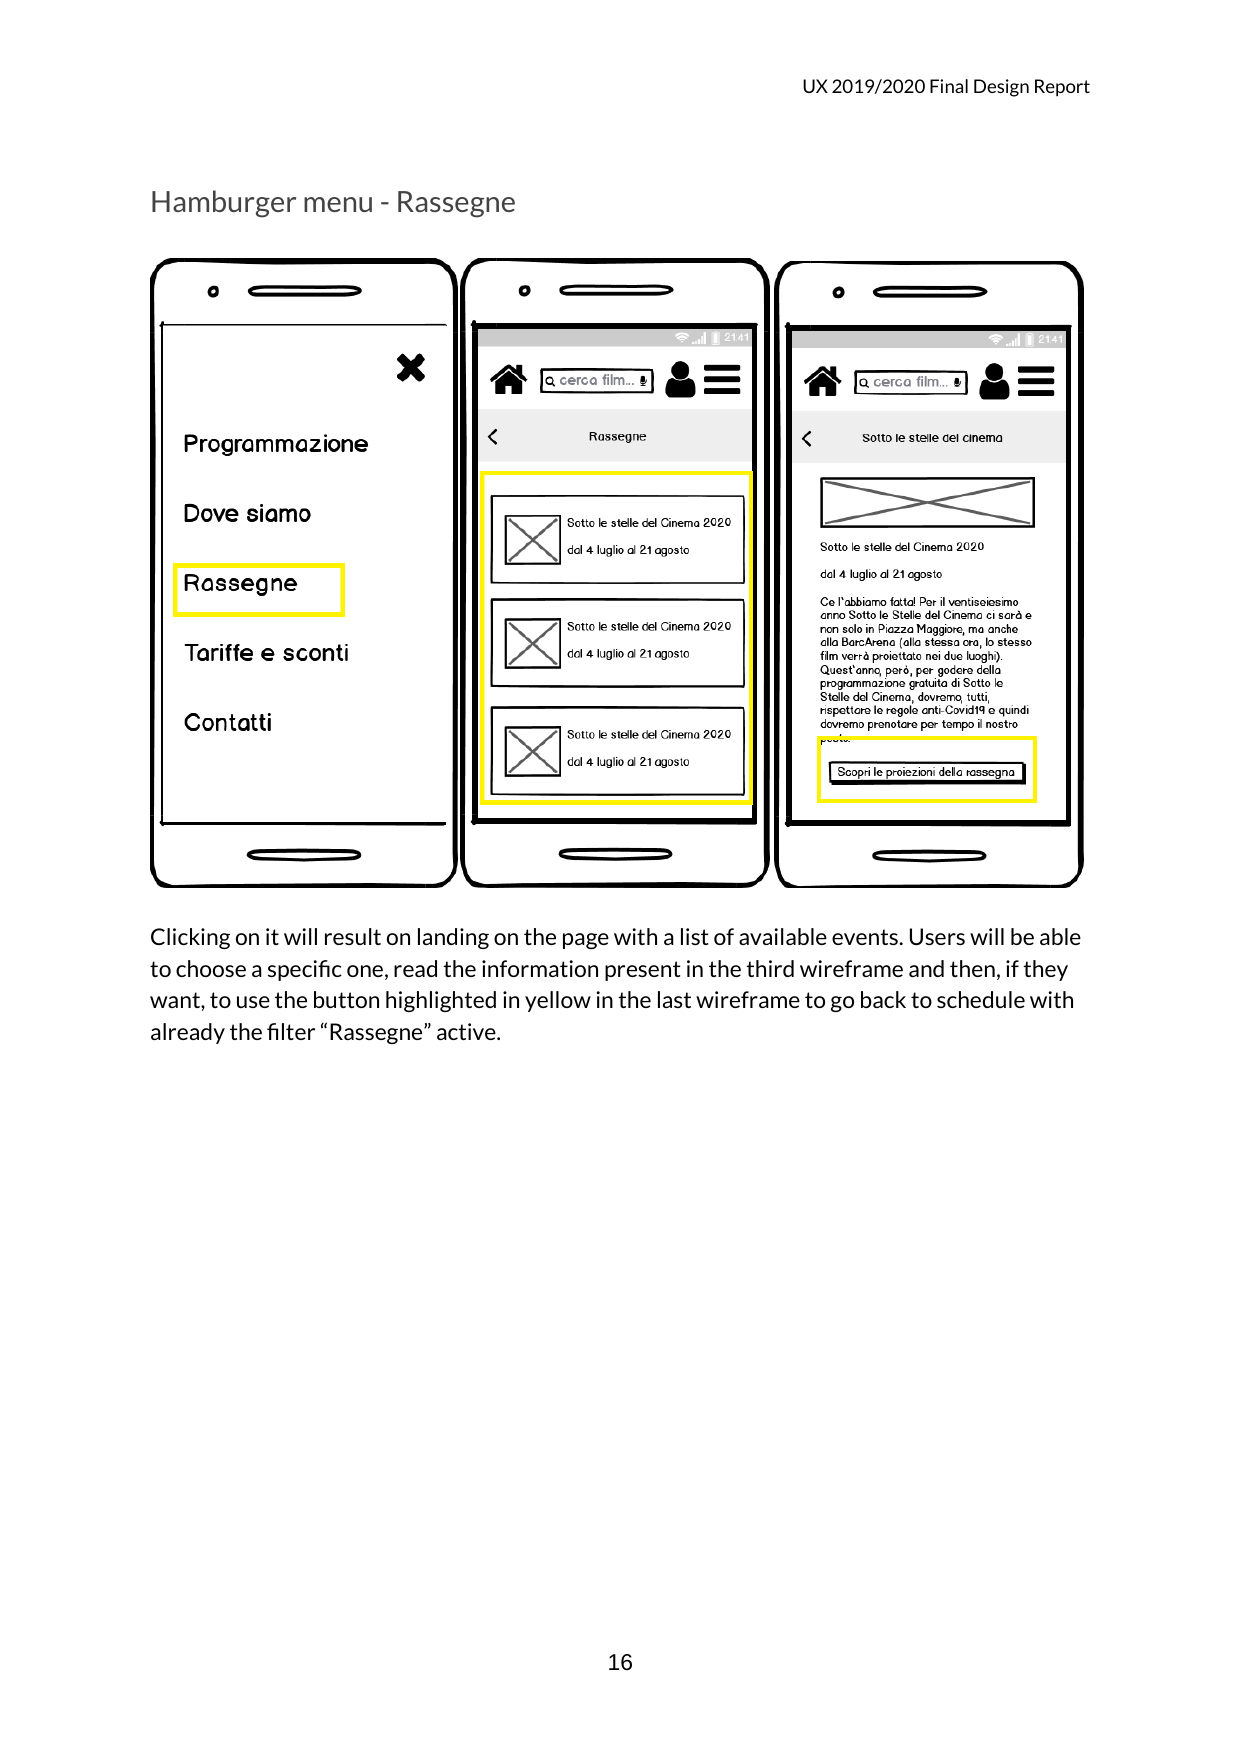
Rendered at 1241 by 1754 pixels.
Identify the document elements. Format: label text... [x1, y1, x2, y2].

text Clicking on it will result on landing on the page with a list of available events. Users will be able to choose a specific one, read the information present in the third wireframe and then, if they want, to use the button highlighted in yellow in the last wireframe to go back to schedule with already the filter “Rassegne” active. [150, 923, 1090, 1045]
subtitle Hamburger menu - Rassegne [150, 183, 1090, 218]
picture [150, 258, 1091, 888]
